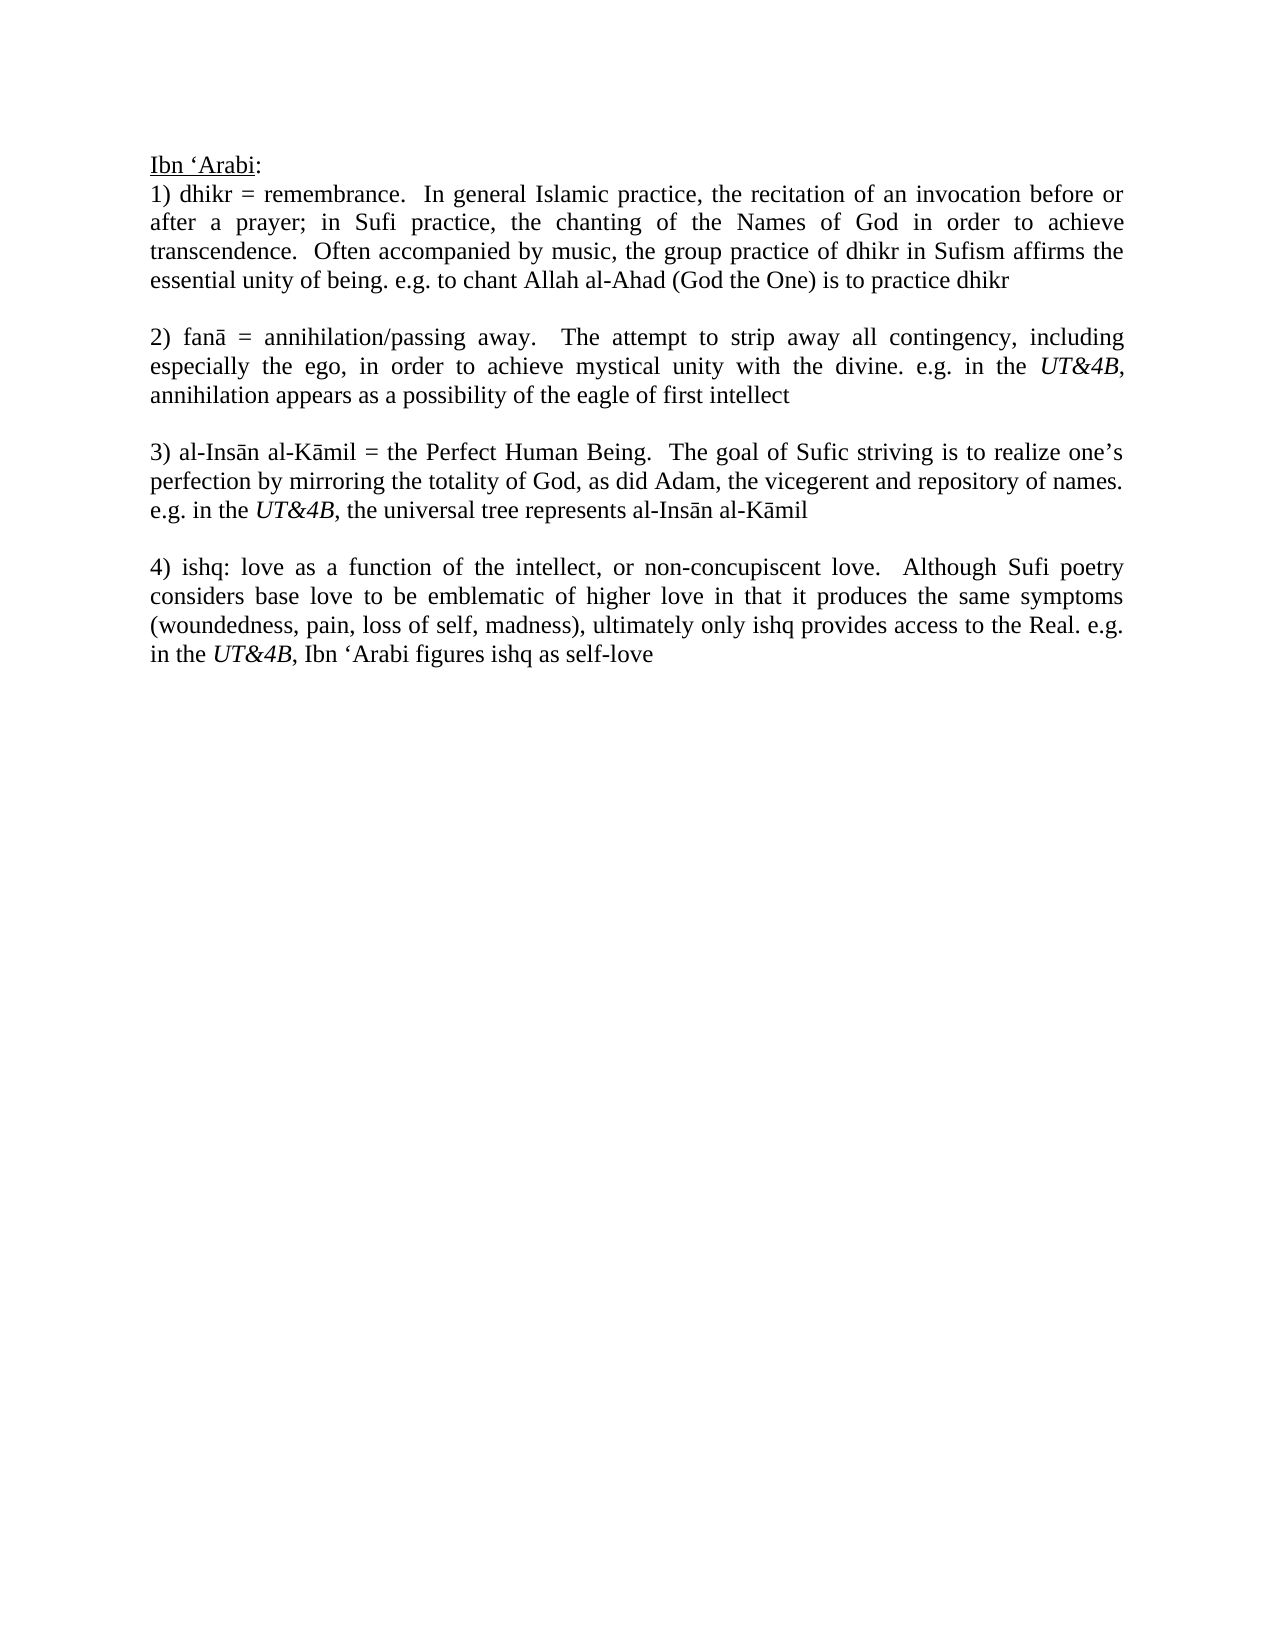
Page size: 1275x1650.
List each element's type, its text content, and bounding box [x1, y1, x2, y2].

text 2) fanā = annihilation/passing away. The attempt to strip away all contingency, including especially the ego, in order to achieve mystical unity with the divine. e.g. in the UT&4B, annihilation appears as a possibility of the eagle of first intellect [150, 322, 1125, 409]
text 1) dhikr = remembrance. In general Islamic practice, the recitation of an invocation before or after a prayer; in Sufi practice, the chanting of the Names of God in order to achieve transcendence. Often accompanied by music, the group practice of dhikr in Sufism affirms the essential unity of being. e.g. to chant Allah al-Ahad (God the One) is to practice dhikr [150, 179, 1125, 294]
text Ibn ‘Arabi: [150, 150, 1125, 179]
text 3) al-Insān al-Kāmil = the Perfect Human Being. The goal of Sufic striving is to realize one’s perfection by mirroring the totality of God, as did Adam, the vicegerent and repository of names. e.g. in the UT&4B, the universal tree represents al-Insān al-Kāmil [150, 437, 1125, 524]
text 4) ishq: love as a function of the intellect, or non-concupiscent love. Although Sufi poetry considers base love to be emblematic of higher love in that it produces the same symptoms (woundedness, pain, loss of self, madness), ultimately only ishq provides access to the Real. e.g. in the UT&4B, Ibn ‘Arabi figures ishq as self-love [150, 552, 1125, 667]
